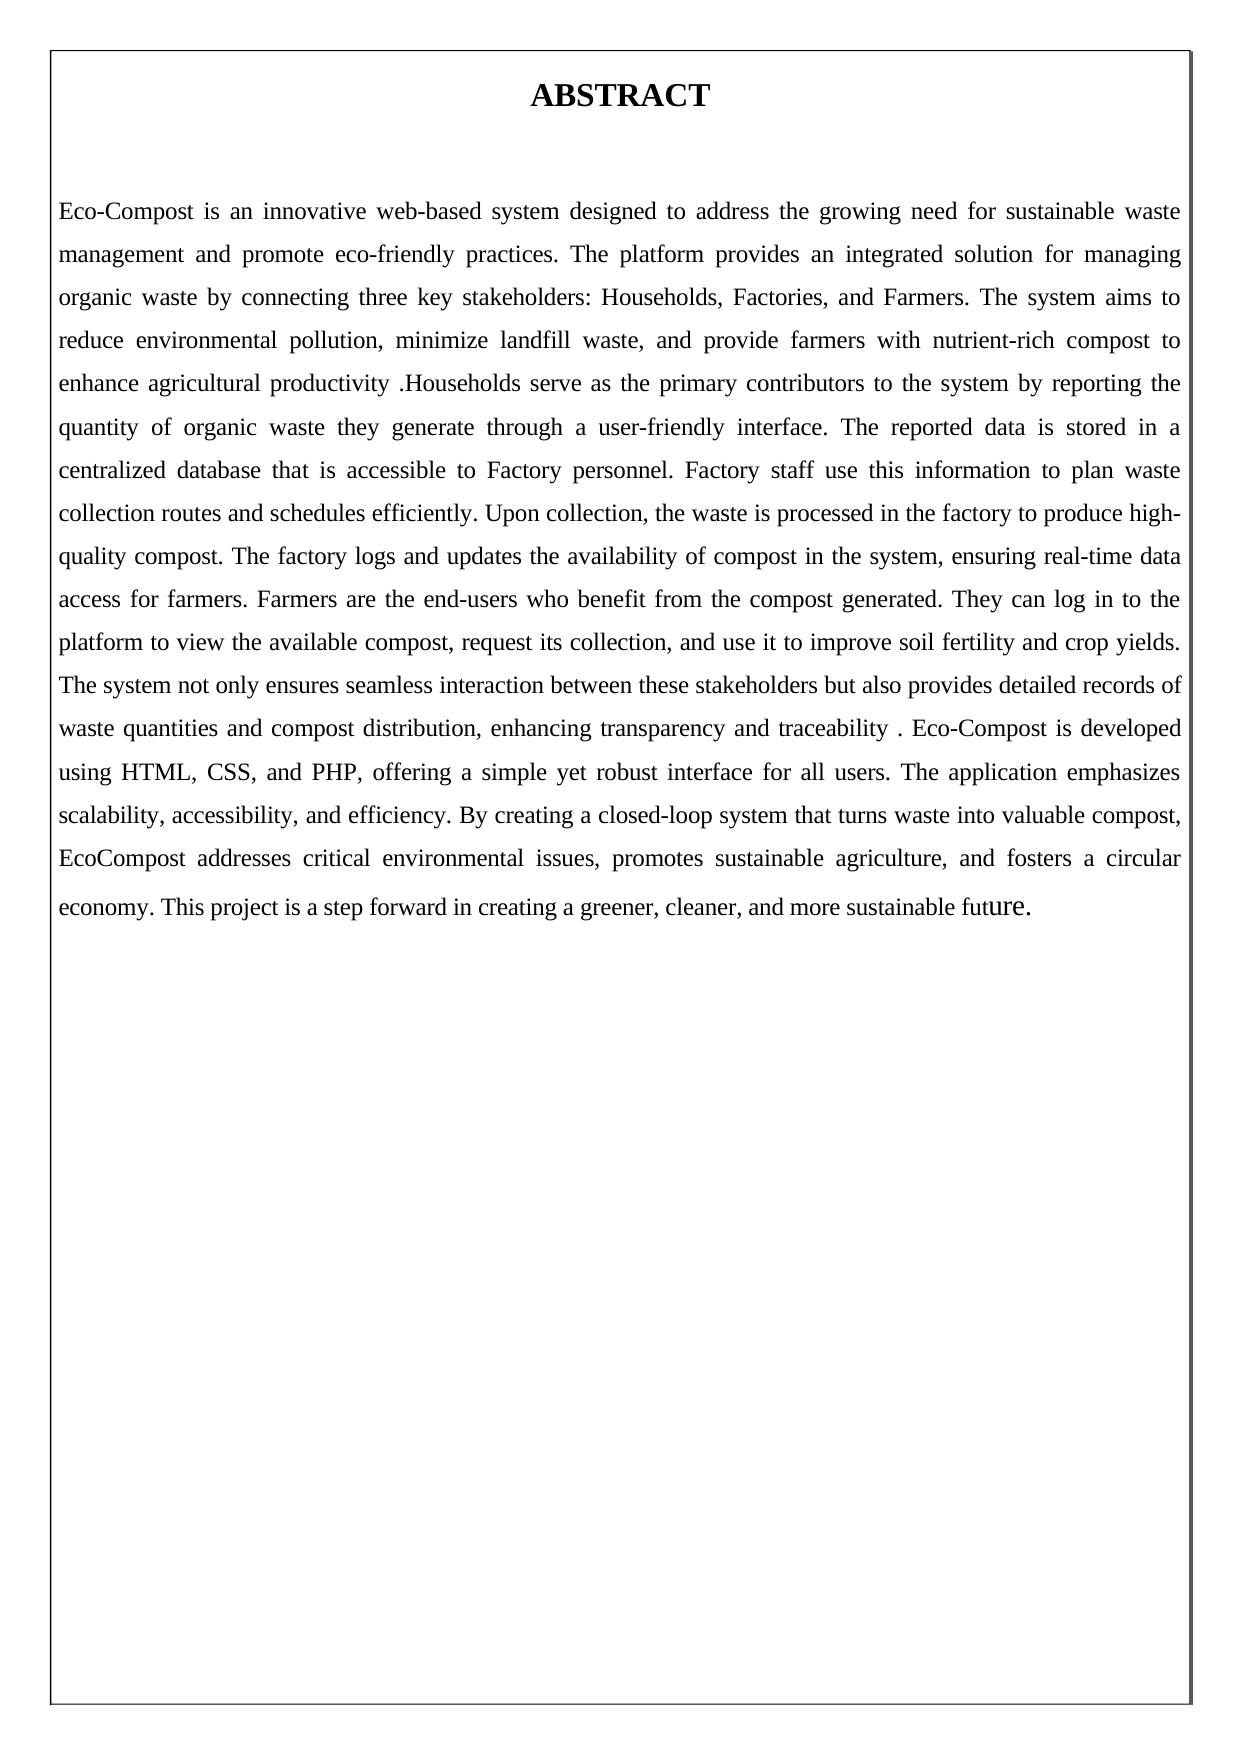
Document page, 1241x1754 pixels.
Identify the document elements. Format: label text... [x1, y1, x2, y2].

subtitle ABSTRACT [58, 75, 1182, 113]
subtitle Eco-Compost is an innovative web-based system designed to address the growing need for sustainable waste management and promote eco-friendly practices. The platform provides an integrated solution for managing organic waste by connecting three key stakeholders: Households, Factories, and Farmers. The system aims to reduce environmental pollution, minimize landfill waste, and provide farmers with nutrient-rich compost to enhance agricultural productivity .Households serve as the primary contributors to the system by reporting the quantity of organic waste they generate through a user-friendly interface. The reported data is stored in a centralized database that is accessible to Factory personnel. Factory staff use this information to plan waste collection routes and schedules efficiently. Upon collection, the waste is processed in the factory to produce high-quality compost. The factory logs and updates the availability of compost in the system, ensuring real-time data access for farmers. Farmers are the end-users who benefit from the compost generated. They can log in to the platform to view the available compost, request its collection, and use it to improve soil fertility and crop yields. The system not only ensures seamless interaction between these stakeholders but also provides detailed records of waste quantities and compost distribution, enhancing transparency and traceability . Eco-Compost is developed using HTML, CSS, and PHP, offering a simple yet robust interface for all users. The application emphasizes scalability, accessibility, and efficiency. By creating a closed-loop system that turns waste into valuable compost, EcoCompost addresses critical environmental issues, promotes sustainable agriculture, and fosters a circular economy. This project is a step forward in creating a greener, cleaner, and more sustainable future. [58, 196, 1182, 922]
